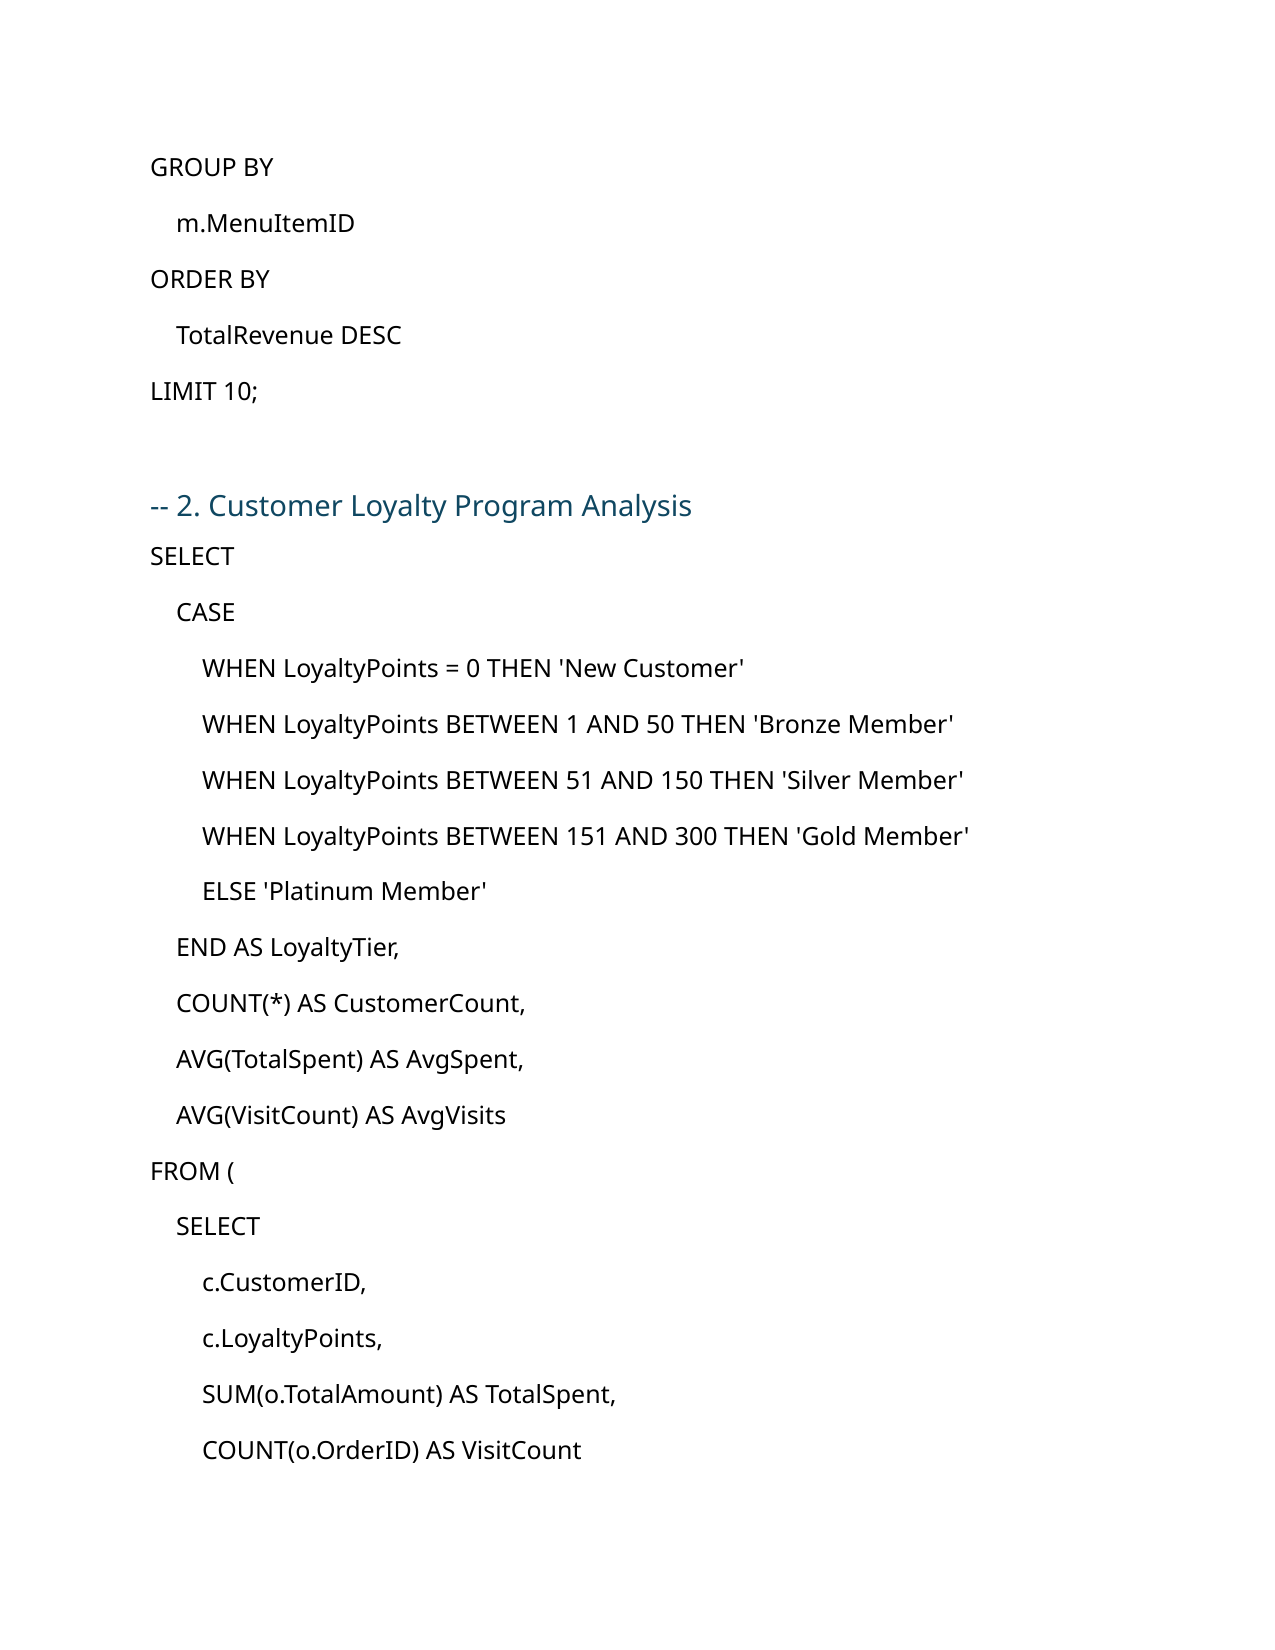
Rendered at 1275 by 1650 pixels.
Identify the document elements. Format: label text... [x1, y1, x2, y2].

text WHEN LoyaltyPoints BETWEEN 51 AND 150 THEN 'Silver Member' [150, 762, 1125, 796]
text GROUP BY [150, 150, 1125, 184]
text SELECT [150, 1209, 1125, 1243]
subtitle -- 2. Customer Loyalty Program Analysis [150, 485, 1125, 525]
text WHEN LoyaltyPoints = 0 THEN 'New Customer' [150, 651, 1125, 685]
text WHEN LoyaltyPoints BETWEEN 151 AND 300 THEN 'Gold Member' [150, 818, 1125, 852]
text c.LoyaltyPoints, [150, 1321, 1125, 1355]
text END AS LoyaltyTier, [150, 930, 1125, 964]
text LIMIT 10; [150, 373, 1125, 407]
text c.CustomerID, [150, 1265, 1125, 1299]
text COUNT(o.OrderID) AS VisitCount [150, 1432, 1125, 1466]
text AVG(VisitCount) AS AvgVisits [150, 1097, 1125, 1131]
text COUNT(*) AS CustomerCount, [150, 986, 1125, 1020]
text SELECT [150, 539, 1125, 573]
text CASE [150, 595, 1125, 629]
text TotalRevenue DESC [150, 317, 1125, 352]
text ELSE 'Platinum Member' [150, 874, 1125, 908]
text WHEN LoyaltyPoints BETWEEN 1 AND 50 THEN 'Bronze Member' [150, 706, 1125, 741]
text SUM(o.TotalAmount) AS TotalSpent, [150, 1376, 1125, 1411]
text AVG(TotalSpent) AS AvgSpent, [150, 1041, 1125, 1076]
text ORDER BY [150, 262, 1125, 296]
text m.MenuItemID [150, 206, 1125, 240]
text FROM ( [150, 1153, 1125, 1187]
